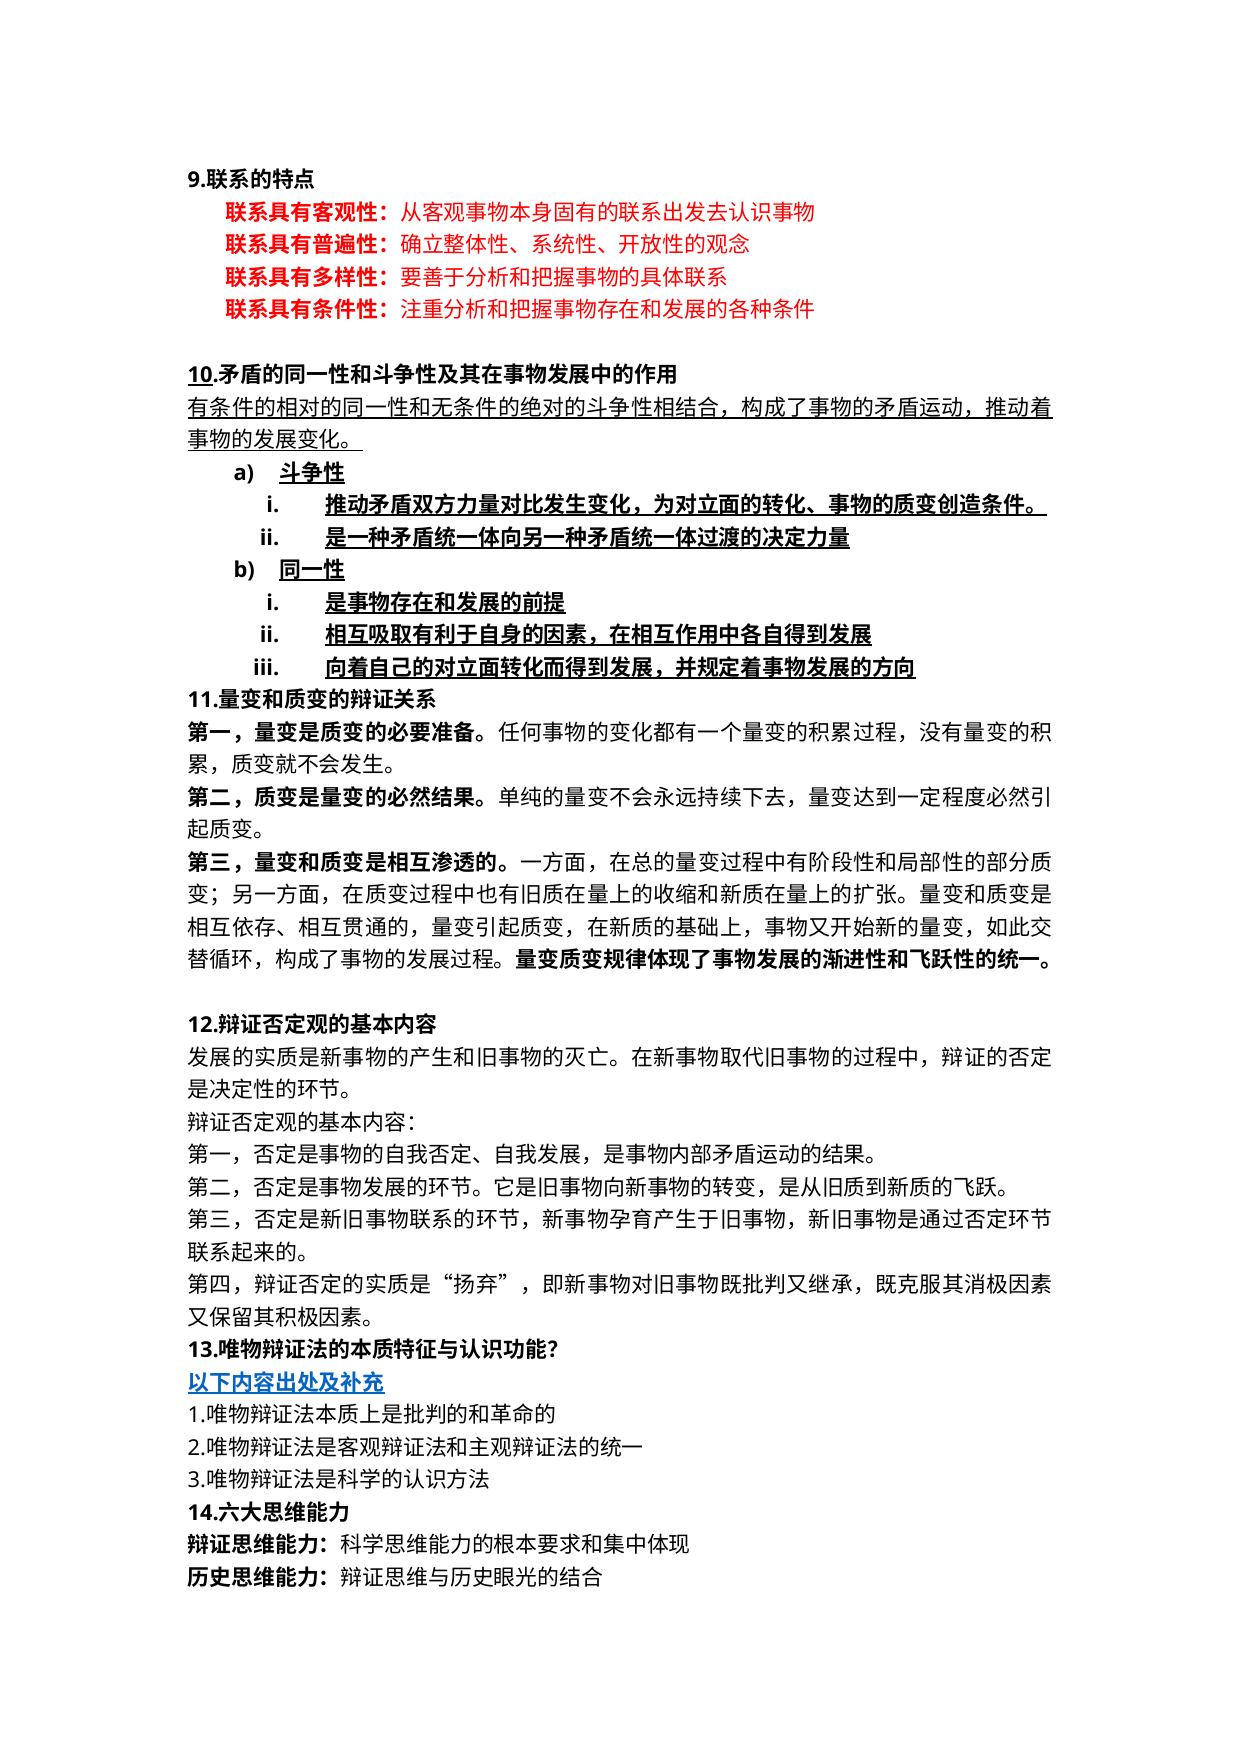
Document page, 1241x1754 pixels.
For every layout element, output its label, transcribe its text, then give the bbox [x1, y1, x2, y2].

list 斗争性 [233, 454, 1053, 487]
text 第二，否定是事物发展的环节。它是旧事物向新事物的转变，是从旧质到新质的飞跃。 [187, 1169, 1053, 1202]
text 有条件的相对的同一性和无条件的绝对的斗争性相结合，构成了事物的矛盾运动，推动着事物的发展变化。 [187, 389, 1053, 417]
list 以下内容出处及补充 [187, 1364, 1053, 1397]
text 有条件的相对的同一性和无条件的绝对的斗争性相结合，构成了事物的矛盾运动，推动着事物的发展变化。 [187, 418, 1053, 454]
text 1.唯物辩证法本质上是批判的和革命的 [187, 1397, 1053, 1429]
text 2.唯物辩证法是客观辩证法和主观辩证法的统一 [187, 1429, 1053, 1462]
list 推动矛盾双方力量对比发生变化，为对立面的转化、事物的质变创造条件。 [279, 487, 1053, 519]
list 10.矛盾的同一性和斗争性及其在事物发展中的作用 [187, 357, 1053, 389]
text 联系具有普遍性：确立整体性、系统性、开放性的观念 [225, 227, 1053, 259]
list 9.联系的特点 [187, 162, 1053, 194]
text 第三，量变和质变是相互渗透的。一方面，在总的量变过程中有阶段性和局部性的部分质变；另一方面，在质变过程中也有旧质在量上的收缩和新质在量上的扩张。量变和质变是相互依存、相互贯通的，量变引起质变，在新质的基础上，事物又开始新的量变，如此交替循环，构成了事物的发展过程。量变质变规律体现了事物发展的渐进性和飞跃性的统一。 [187, 844, 1053, 974]
text 第一，量变是质变的必要准备。任何事物的变化都有一个量变的积累过程，没有量变的积累，质变就不会发生。 [187, 714, 1053, 779]
list 12.辩证否定观的基本内容 [187, 1007, 1053, 1039]
list 相互吸取有利于自身的因素，在相互作用中各自得到发展 [279, 617, 1053, 649]
text 联系具有条件性：注重分析和把握事物存在和发展的各种条件 [225, 292, 1053, 324]
text 辩证思维能力：科学思维能力的根本要求和集中体现 [187, 1527, 1053, 1559]
list 是事物存在和发展的前提 [279, 584, 1053, 617]
text 3.唯物辩证法是科学的认识方法 [187, 1462, 1053, 1494]
list 是一种矛盾统一体向另一种矛盾统一体过渡的决定力量 [279, 519, 1053, 552]
list 13.唯物辩证法的本质特征与认识功能？ [187, 1332, 1053, 1364]
list 向着自己的对立面转化而得到发展，并规定着事物发展的方向 [279, 649, 1053, 682]
list 14.六大思维能力 [187, 1494, 1053, 1527]
list 同一性 [233, 552, 1053, 584]
text 发展的实质是新事物的产生和旧事物的灭亡。在新事物取代旧事物的过程中，辩证的否定是决定性的环节。 [187, 1039, 1053, 1104]
text 联系具有客观性：从客观事物本身固有的联系出发去认识事物 [225, 194, 1053, 227]
text 第四，辩证否定的实质是“扬弃”，即新事物对旧事物既批判又继承，既克服其消极因素又保留其积极因素。 [187, 1267, 1053, 1332]
text 第一，否定是事物的自我否定、自我发展，是事物内部矛盾运动的结果。 [187, 1137, 1053, 1169]
text 辩证否定观的基本内容： [187, 1104, 1053, 1137]
text 历史思维能力：辩证思维与历史眼光的结合 [187, 1559, 1053, 1592]
text 第三，否定是新旧事物联系的环节，新事物孕育产生于旧事物，新旧事物是通过否定环节联系起来的。 [187, 1202, 1053, 1267]
list 11.量变和质变的辩证关系 [187, 682, 1053, 714]
text 第二，质变是量变的必然结果。单纯的量变不会永远持续下去，量变达到一定程度必然引起质变。 [187, 779, 1053, 844]
text 联系具有多样性：要善于分析和把握事物的具体联系 [225, 259, 1053, 292]
